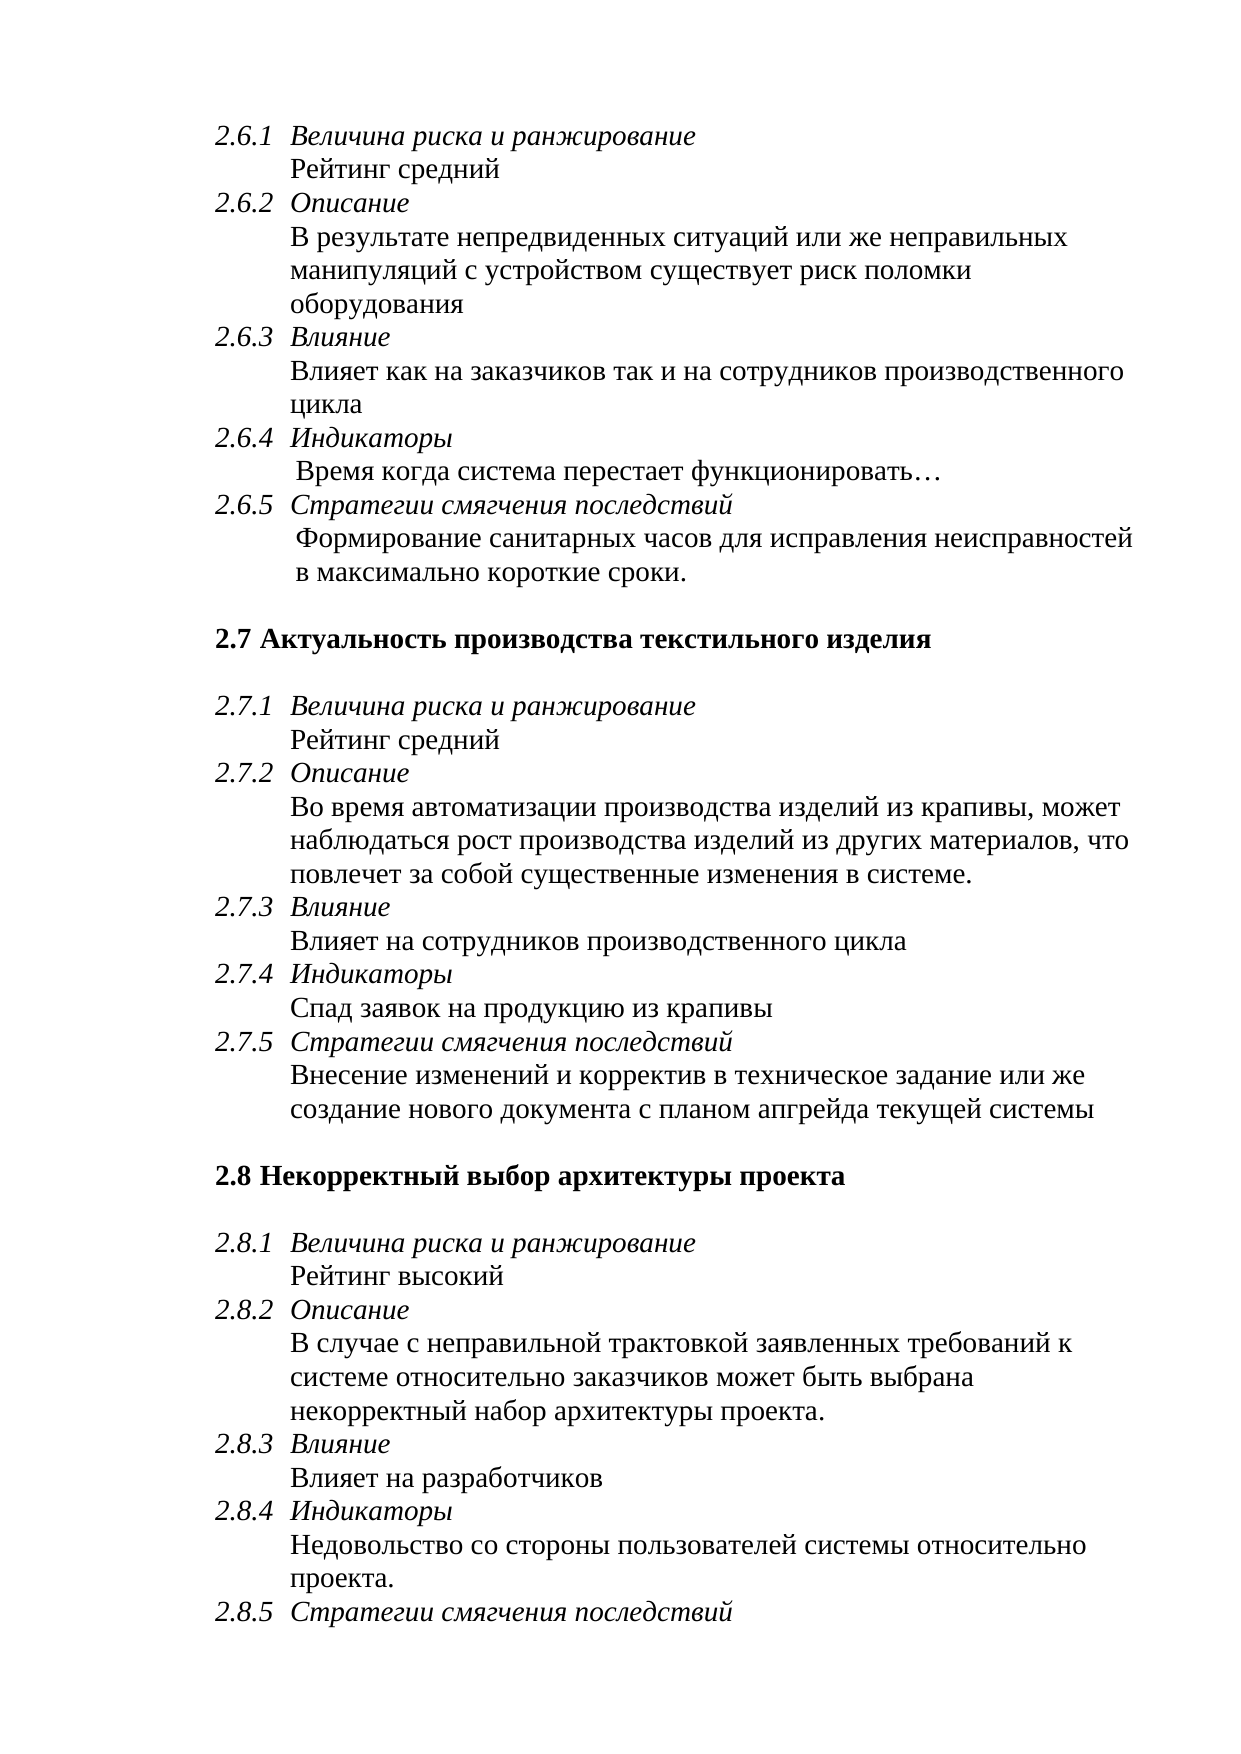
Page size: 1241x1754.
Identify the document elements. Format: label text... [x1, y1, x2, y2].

list Влияние [215, 1426, 1152, 1460]
text Формирование санитарных часов для исправления неисправностей в максимально короткие сроки. [295, 521, 1152, 588]
list Описание [215, 1292, 1152, 1326]
list Влияние [215, 889, 1152, 923]
list Индикаторы [215, 1493, 1152, 1527]
list Стратегии смягчения последствий [215, 1024, 1152, 1057]
list Во время автоматизации производства изделий из крапивы, может наблюдаться рост производства изделий из других материалов, что повлечет за собой существенные изменения в системе. [290, 789, 1152, 889]
list Внесение изменений и корректив в техническое задание или же создание нового документа с планом апгрейда текущей системы [290, 1057, 1152, 1124]
list Рейтинг средний [290, 722, 1152, 755]
list В результате непредвиденных ситуаций или же неправильных манипуляций с устройством существует риск поломки оборудования [290, 219, 1152, 319]
list Величина риска и ранжирование [215, 118, 1152, 152]
list Индикаторы [215, 957, 1152, 990]
list Описание [215, 755, 1152, 789]
list Влияет на разработчиков [290, 1460, 1152, 1493]
list Влияет как на заказчиков так и на сотрудников производственного цикла [290, 353, 1152, 420]
list В случае с неправильной трактовкой заявленных требований к системе относительно заказчиков может быть выбрана некорректный набор архитектуры проекта. [290, 1326, 1152, 1426]
list Актуальность производства текстильного изделия [215, 621, 1152, 655]
list Влияние [215, 319, 1152, 353]
list Рейтинг средний [290, 152, 1152, 185]
text Время когда система перестает функционировать… [295, 453, 1152, 487]
list Стратегии смягчения последствий [215, 1594, 1152, 1627]
list Некорректный выбор архитектуры проекта [215, 1158, 1152, 1191]
list Стратегии смягчения последствий [215, 487, 1152, 521]
list Величина риска и ранжирование [215, 1225, 1152, 1258]
list Индикаторы [215, 420, 1152, 453]
list Спад заявок на продукцию из крапивы [290, 990, 1152, 1024]
list Величина риска и ранжирование [215, 688, 1152, 722]
list Влияет на сотрудников производственного цикла [290, 923, 1152, 957]
list Недовольство со стороны пользователей системы относительно проекта. [290, 1527, 1152, 1594]
list Описание [215, 185, 1152, 219]
list Рейтинг высокий [290, 1258, 1152, 1292]
